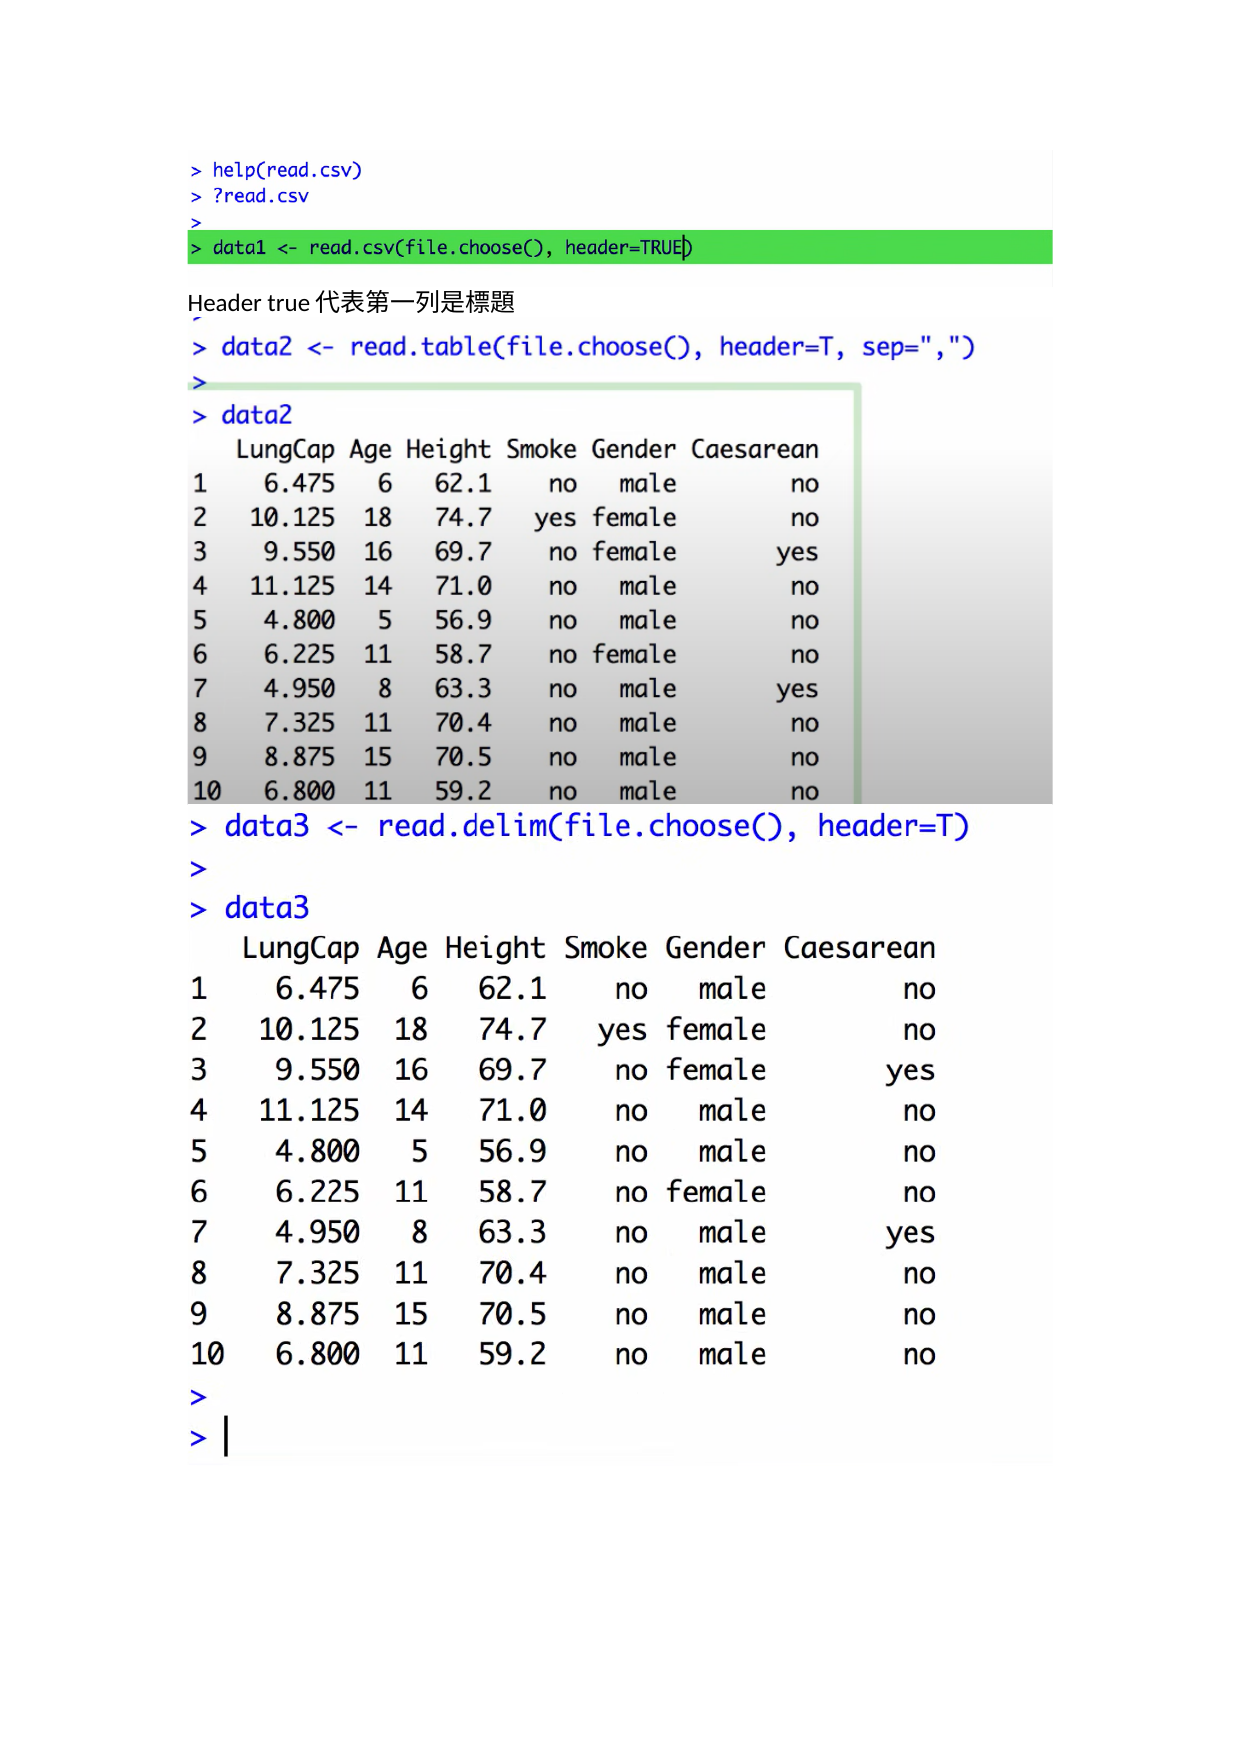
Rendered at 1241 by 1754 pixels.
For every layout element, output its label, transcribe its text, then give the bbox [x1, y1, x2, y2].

picture [187, 317, 1053, 1466]
text Header true代表第一列是標題 [187, 287, 1053, 317]
picture [187, 150, 1053, 287]
